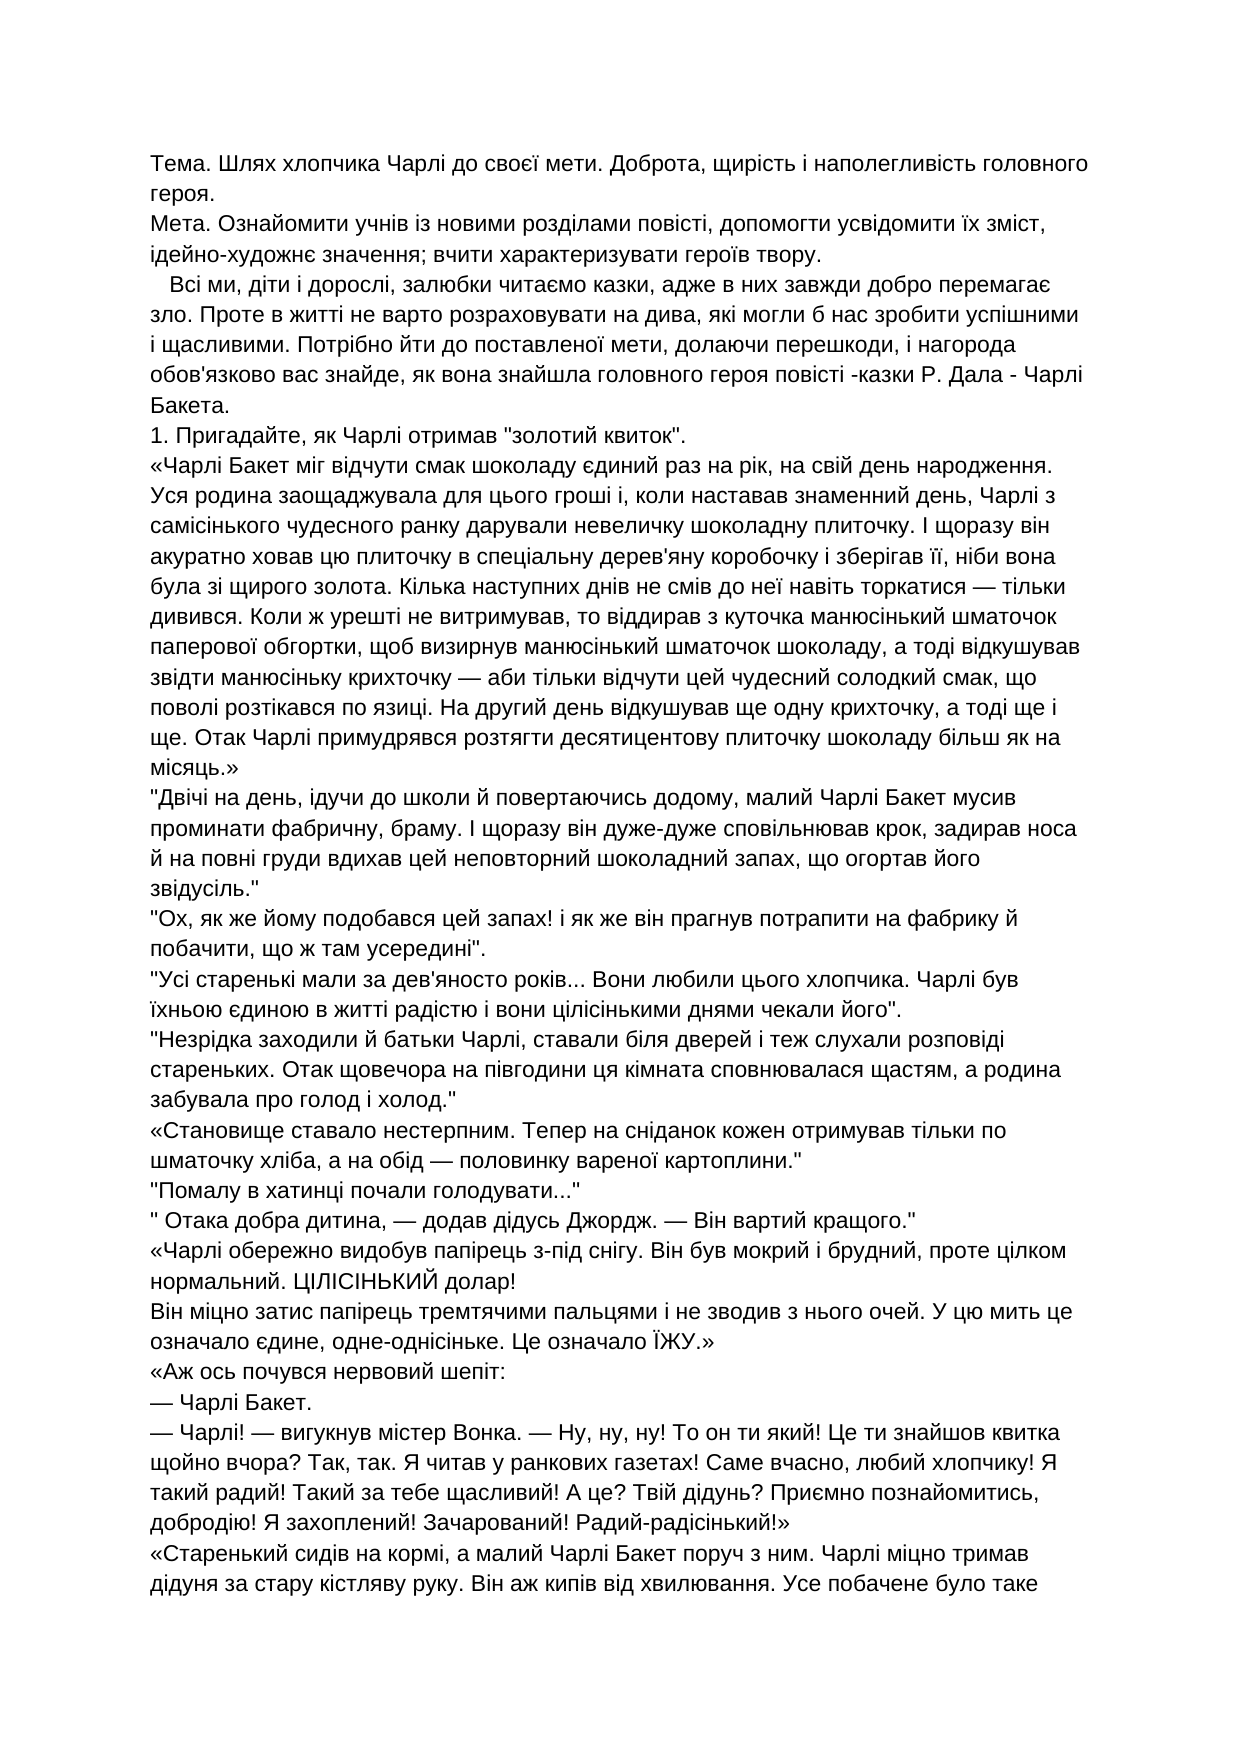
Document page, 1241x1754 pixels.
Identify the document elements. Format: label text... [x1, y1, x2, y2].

text — Чарлі! — вигукнув містер Вонка. — Ну, ну, ну! То он ти який! Це ти знайшов квитка щойно вчора? Так, так. Я читав у ранкових газетах! Саме вчасно, любий хлопчику! Я такий радий! Такий за тебе щасливий! А це? Твій дідунь? Приємно познайомитись, добродію! Я захоплений! Зачарований! Радий-радісінький!» [150, 1419, 1090, 1536]
text " Отака добра дитина, — додав дідусь Джордж. — Він вартий кращого." [150, 1207, 1090, 1234]
text "Двічі на день, ідучи до школи й повертаючись додому, малий Чарлі Бакет мусив проминати фабричну, браму. І щоразу він дуже-дуже сповільнював крок, задирав носа й на повні груди вдихав цей неповторний шоколадний запах, що огортав його звідусіль." [150, 784, 1090, 901]
text 1. Пригадайте, як Чарлі отримав "золотий квиток". [150, 422, 1090, 448]
text — Чарлі Бакет. [150, 1388, 1090, 1415]
text «Чарлі Бакет міг відчути смак шоколаду єдиний раз на рік, на свій день народження. Уся родина заощаджувала для цього гроші і, коли наставав знаменний день, Чарлі з самісінького чудесного ранку дарували невеличку шоколадну плиточку. І щоразу він акуратно ховав цю плиточку в спеціальну дерев'яну коробочку і зберігав її, ніби вона була зі щирого золота. Кілька наступних днів не смів до неї навіть торкатися — тільки дивився. Коли ж урешті не витримував, то віддирав з куточка манюсінький шматочок паперової обгортки, щоб визирнув манюсінький шматочок шоколаду, а тоді відкушував звідти манюсіньку крихточку — аби тільки відчути цей чудесний солодкий смак, що поволі розтікався по язиці. На другий день відкушував ще одну крихточку, а тоді ще і ще. Отак Чарлі примудрявся розтягти десятицентову плиточку шоколаду більш як на місяць.» [150, 452, 1090, 781]
text Мета. Ознайомити учнів із новими розділами повісті, допомогти усвідомити їх зміст, ідейно-художнє значення; вчити характеризувати героїв твору. [150, 210, 1090, 267]
text Він міцно затис папірець тремтячими пальцями і не зводив з нього очей. У цю мить це означало єдине, одне-однісіньке. Це означало ЇЖУ.» [150, 1298, 1090, 1354]
text "Незрідка заходили й батьки Чарлі, ставали біля дверей і теж слухали розповіді стареньких. Отак щовечора на півгодини ця кімната сповнювалася щастям, а родина забувала про голод і холод." [150, 1026, 1090, 1113]
text "Помалу в хатинці почали голодувати..." [150, 1177, 1090, 1203]
text Всі ми, діти і дорослі, залюбки читаємо казки, адже в них завжди добро перемагає зло. Проте в житті не варто розраховувати на дива, які могли б нас зробити успішними і щасливими. Потрібно йти до поставленої мети, долаючи перешкоди, і нагорода обов'язково вас знайде, як вона знайшла головного героя повісті -казки Р. Дала - Чарлі Бакета. [150, 271, 1090, 418]
text "Ох, як же йому подобався цей запах! і як же він прагнув потрапити на фабрику й побачити, що ж там усередині". [150, 905, 1090, 962]
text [150, 1539, 1090, 1596]
text "Усі старенькі мали за дев'яносто років... Вони любили цього хлопчика. Чарлі був їхньою єдиною в житті радістю і вони цілісінькими днями чекали його". [150, 966, 1090, 1022]
text «Аж ось почувся нервовий шепіт: [150, 1358, 1090, 1385]
text «Чарлі обережно видобув папірець з-під снігу. Він був мокрий і брудний, проте цілком нормальний. ЦІЛІСІНЬКИЙ долар! [150, 1237, 1090, 1294]
text Тема. Шлях хлопчика Чарлі до своєї мети. Доброта, щирість і наполегливість головного героя. [150, 150, 1090, 207]
text «Становище ставало нестерпним. Тепер на сніданок кожен отримував тільки по шматочку хліба, а на обід — половинку вареної картоплини." [150, 1117, 1090, 1173]
